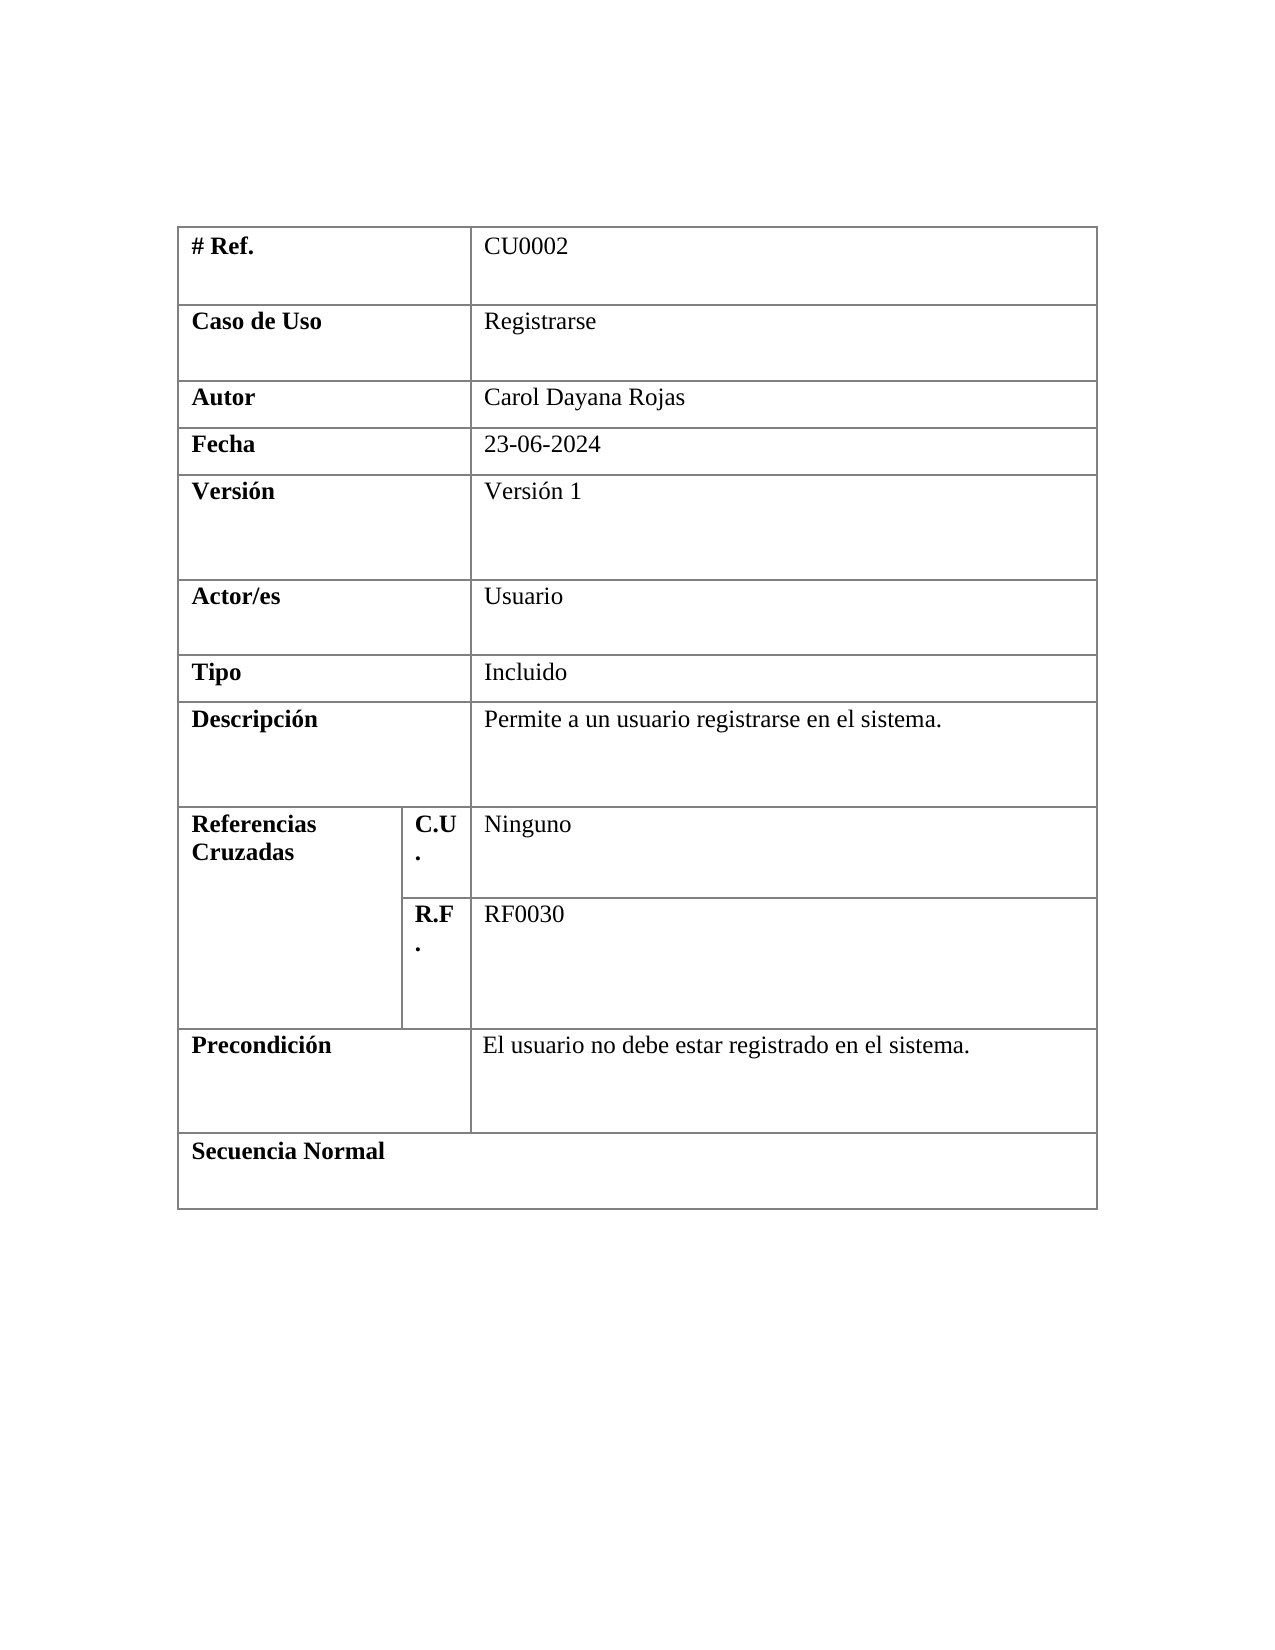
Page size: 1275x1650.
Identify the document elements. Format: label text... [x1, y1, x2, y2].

table_cell Caso de Uso [179, 306, 470, 380]
table_cell Registrarse [472, 306, 1096, 380]
table_header # Ref. [179, 228, 470, 304]
table_header CU0002 [472, 228, 1096, 304]
table_cell Descripción [179, 703, 470, 806]
table_cell Carol Dayana Rojas [472, 382, 1096, 427]
table_cell Autor [179, 382, 470, 427]
table_cell Versión [179, 476, 470, 578]
table_cell Referencias Cruzadas [179, 808, 401, 1028]
table_cell Tipo [179, 656, 470, 701]
table_cell C.U. [403, 808, 470, 897]
table_cell Incluido [472, 656, 1096, 701]
table_cell El usuario no debe estar registrado en el sistema. [472, 1030, 1096, 1132]
table_cell Precondición [179, 1030, 470, 1132]
table_cell Secuencia Normal [179, 1134, 1096, 1208]
table_cell Permite a un usuario registrarse en el sistema. [472, 703, 1096, 806]
table_cell Actor/es [179, 581, 470, 654]
table_cell 23-06-2024 [472, 429, 1096, 474]
table_cell Fecha [179, 429, 470, 474]
table_cell Usuario [472, 581, 1096, 654]
table_cell Versión 1 [472, 476, 1096, 578]
table_cell Ninguno [472, 808, 1096, 897]
table_cell RF0030 [472, 899, 1096, 1028]
table_cell R.F. [403, 899, 470, 1028]
